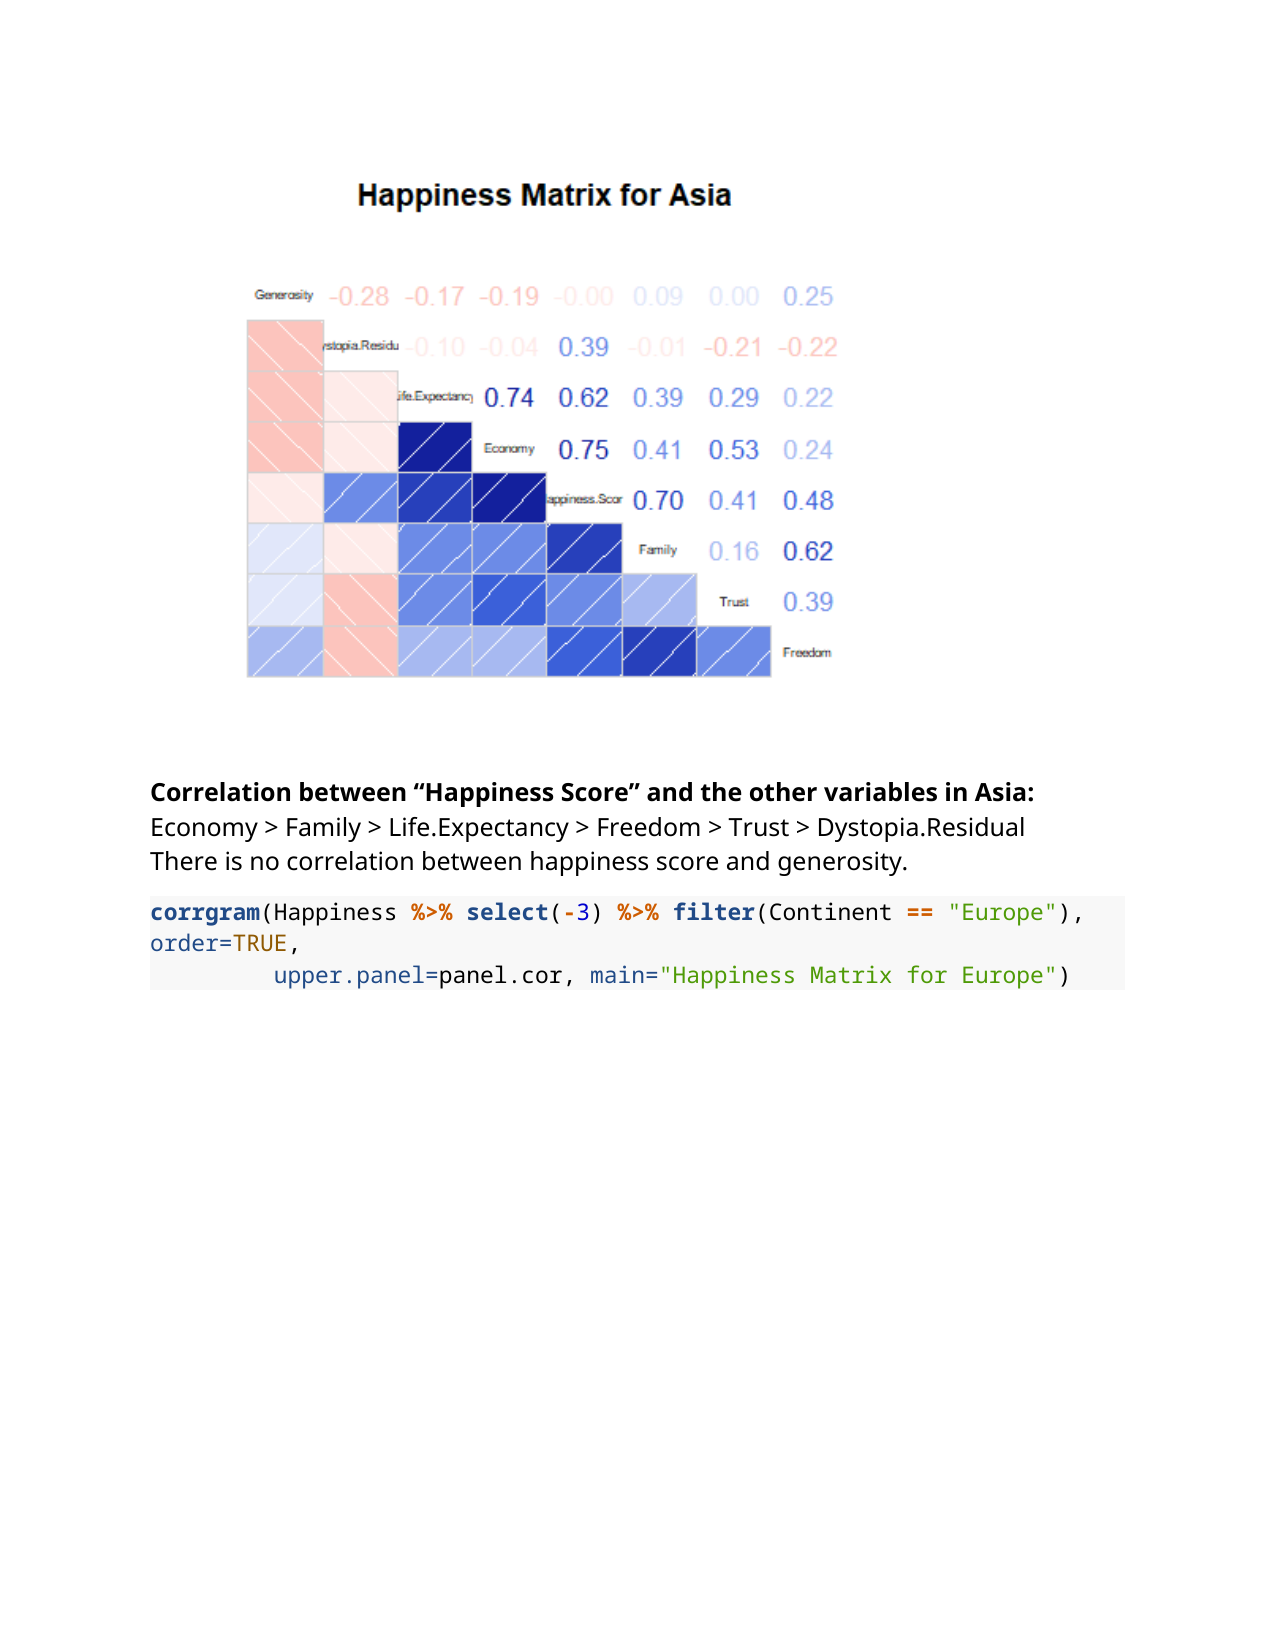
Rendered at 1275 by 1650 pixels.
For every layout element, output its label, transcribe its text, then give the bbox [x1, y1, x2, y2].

text Correlation between “Happiness Score” and the other variables in Asia: Economy > Family > Life.Expectancy > Freedom > Trust > Dystopia.Residual There is no correlation between happiness score and generosity. [150, 775, 1125, 877]
text corrgram(Happiness %>% select(-3) %>% filter(Continent == "Europe"), order=TRUE, upper.panel=panel.cor, main="Happiness Matrix for Europe") [150, 896, 1125, 990]
picture [168, 150, 927, 757]
